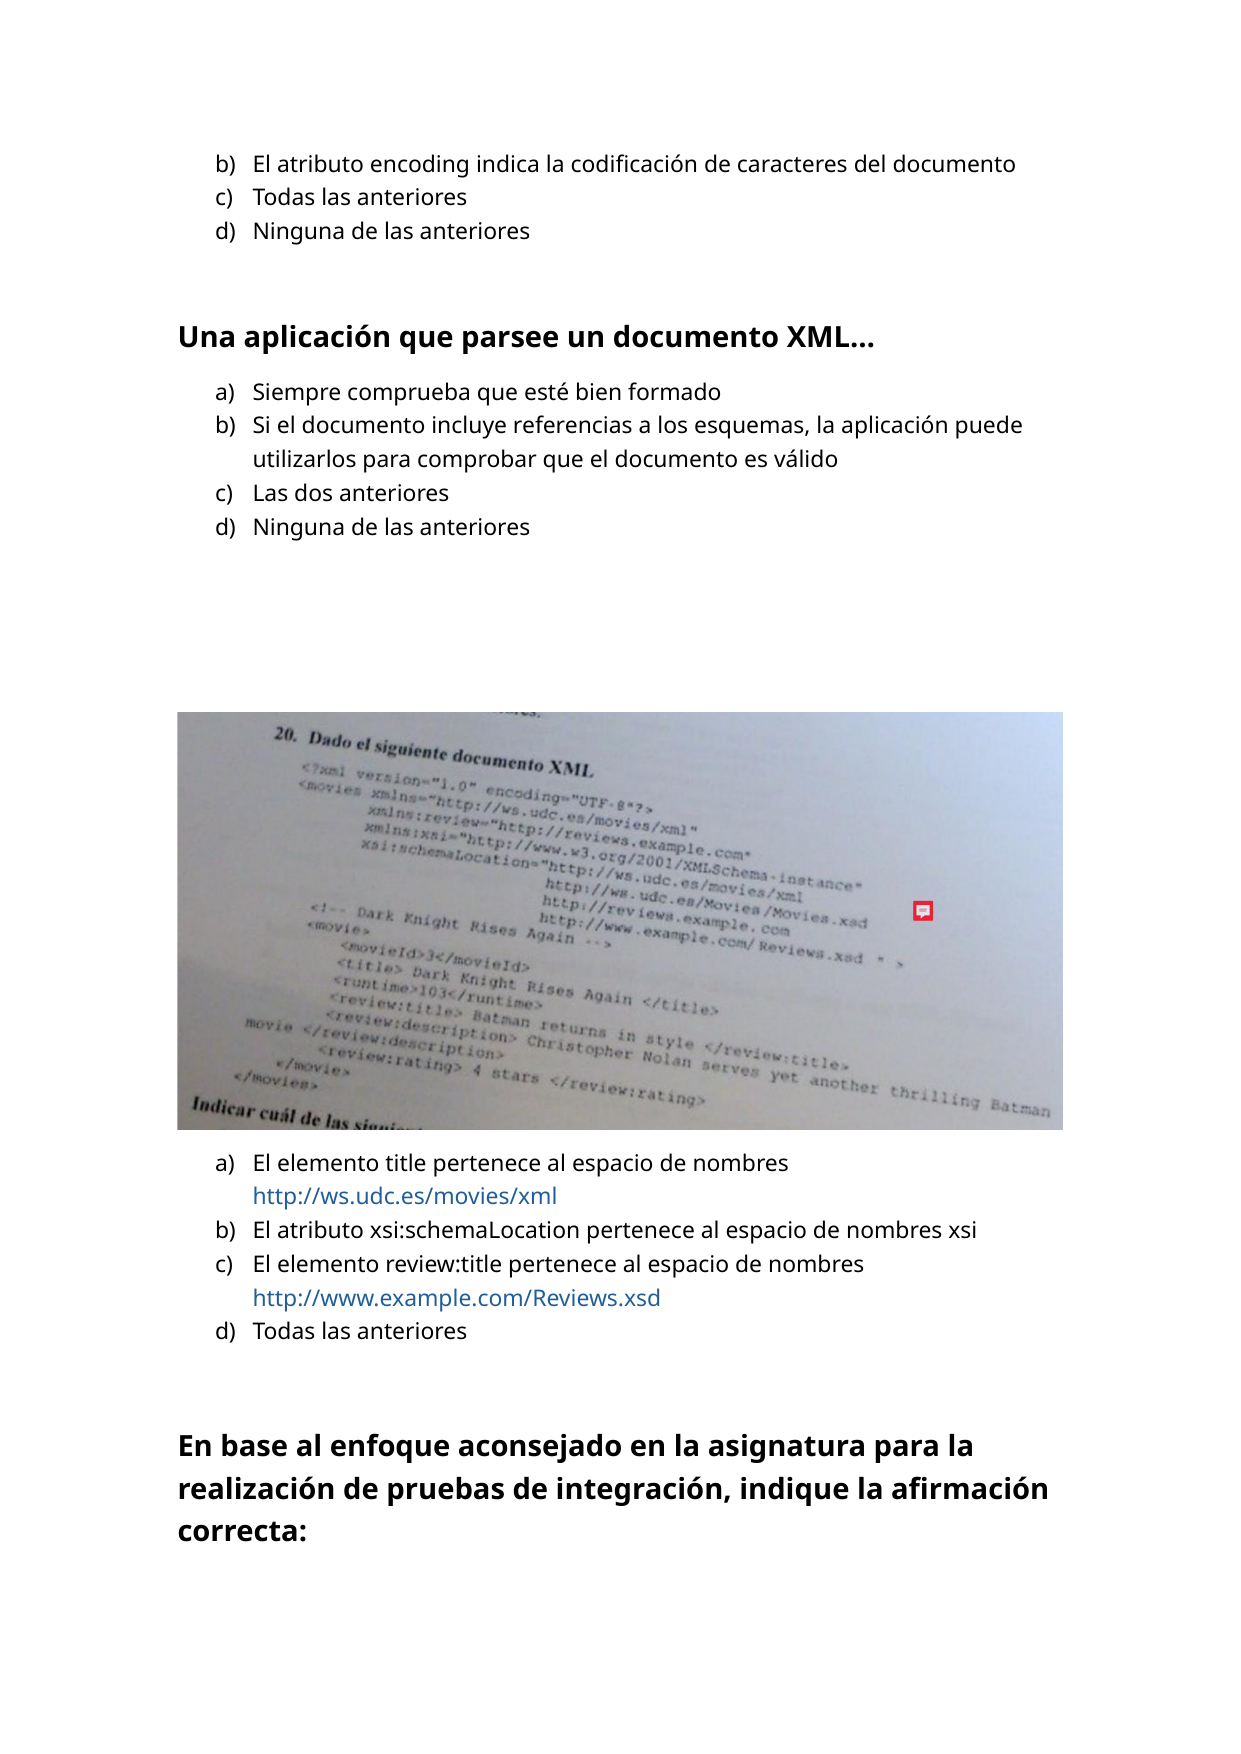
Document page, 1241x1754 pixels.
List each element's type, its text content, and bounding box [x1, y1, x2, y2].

list Si el documento incluye referencias a los esquemas, la aplicación puede utilizarlos para comprobar que el documento es válido [215, 409, 1063, 474]
list Siempre comprueba que esté bien formado [215, 375, 1063, 407]
list Todas las anteriores [215, 1315, 1063, 1346]
list Ninguna de las anteriores [215, 510, 1063, 542]
list El atributo xsi:schemaLocation pertenece al espacio de nombres xsi [215, 1214, 1063, 1245]
picture [177, 712, 1063, 1130]
list El atributo encoding indica la codificación de caracteres del documento [215, 148, 1063, 179]
text Una aplicación que parsee un documento XML… [177, 316, 1063, 356]
list El elemento title pertenece al espacio de nombres http://ws.udc.es/movies/xml [215, 1146, 1063, 1211]
list Ninguna de las anteriores [215, 215, 1063, 246]
list Todas las anteriores [215, 181, 1063, 213]
text En base al enfoque aconsejado en la asignatura para la realización de pruebas de integración, indique la afirmación correcta: [177, 1425, 1063, 1550]
list Las dos anteriores [215, 477, 1063, 508]
list El elemento review:title pertenece al espacio de nombres http://www.example.com/Reviews.xsd [215, 1248, 1063, 1313]
